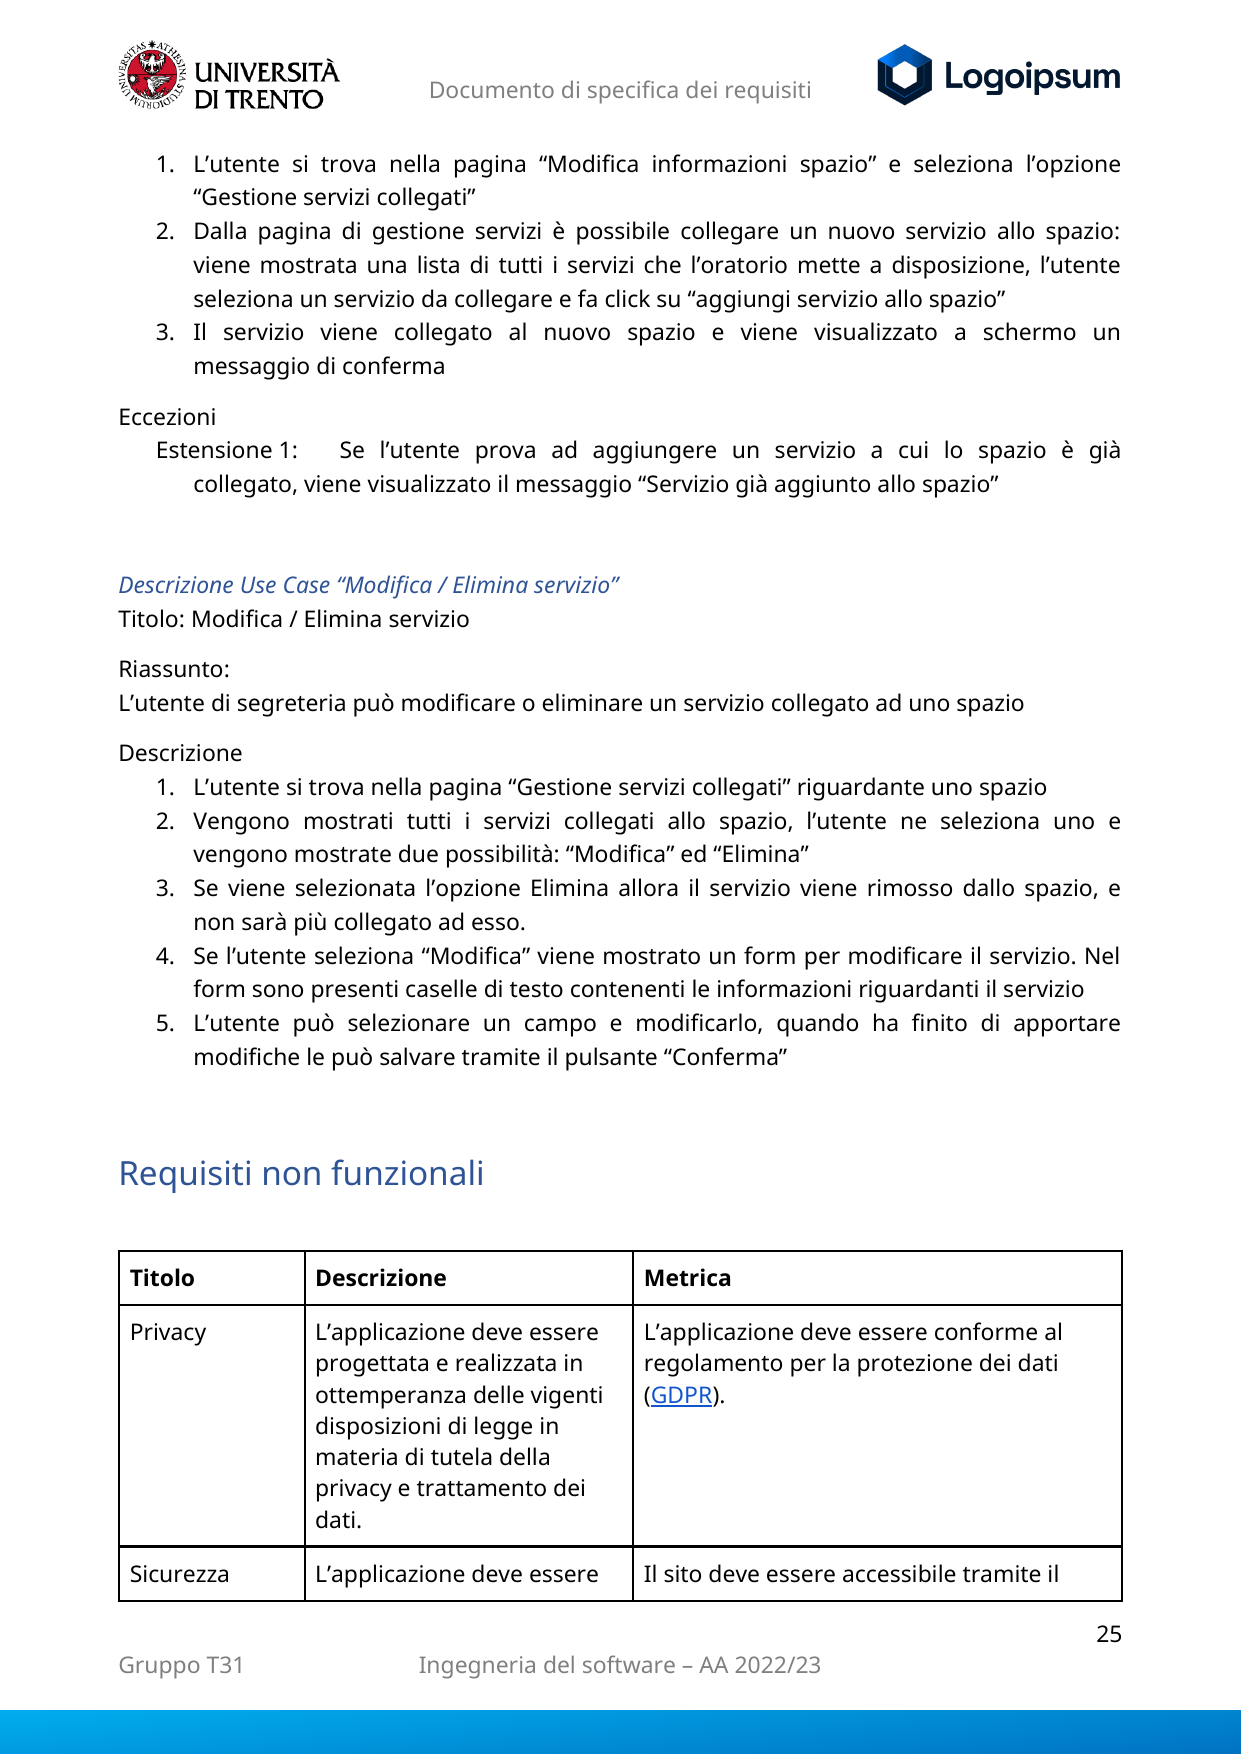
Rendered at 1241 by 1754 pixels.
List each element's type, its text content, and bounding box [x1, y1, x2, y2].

text Riassunto: [118, 653, 1122, 684]
subtitle Descrizione Use Case “Modifica / Elimina servizio” [118, 569, 1122, 600]
text Titolo: Modifica / Elimina servizio [118, 603, 1122, 634]
list Se l’utente prova ad aggiungere un servizio a cui lo spazio è già collegato, viene visualizzato il messaggio “Servizio già aggiunto allo spazio” [156, 434, 1122, 499]
text Descrizione [118, 737, 1122, 768]
picture [876, 44, 1121, 106]
subtitle Requisiti non funzionali [118, 1150, 1122, 1196]
list Se viene selezionata l’opzione Elimina allora il servizio viene rimosso dallo spazio, e non sarà più collegato ad esso. [156, 872, 1122, 937]
text Eccezioni [118, 401, 1122, 432]
list Se l’utente seleziona “Modifica” viene mostrato un form per modificare il servizio. Nel form sono presenti caselle di testo contenenti le informazioni riguardanti il servizio [156, 940, 1122, 1005]
list Vengono mostrati tutti i servizi collegati allo spazio, l’utente ne seleziona uno e vengono mostrate due possibilità: “Modifica” ed “Elimina” [156, 805, 1122, 870]
list L’utente si trova nella pagina “Gestione servizi collegati” riguardante uno spazio [156, 771, 1122, 802]
table_header Metrica [634, 1252, 1121, 1304]
list L’utente si trova nella pagina “Modifica informazioni spazio” e seleziona l’opzione “Gestione servizi collegati” [156, 148, 1122, 213]
table_cell Sicurezza [120, 1548, 304, 1599]
text L’utente di segreteria può modificare o eliminare un servizio collegato ad uno spazio [118, 687, 1122, 718]
list L’utente può selezionare un campo e modificarlo, quando ha finito di apportare modifiche le può salvare tramite il pulsante “Conferma” [156, 1007, 1122, 1072]
table_cell Privacy [120, 1306, 304, 1545]
table_header Descrizione [306, 1252, 632, 1304]
list Dalla pagina di gestione servizi è possibile collegare un nuovo servizio allo spazio: viene mostrata una lista di tutti i servizi che l’oratorio mette a disposizione, l’utente seleziona un servizio da collegare e fa click su “aggiungi servizio allo spazio” [156, 215, 1122, 314]
table_header Titolo [120, 1252, 304, 1304]
table_cell L’applicazione deve essere conforme al regolamento per la protezione dei dati (GDPR). [634, 1306, 1121, 1545]
table_cell Il sito deve essere accessibile tramite il protocollo HTTPS. [634, 1548, 1121, 1599]
list Il servizio viene collegato al nuovo spazio e viene visualizzato a schermo un messaggio di conferma [156, 316, 1122, 381]
table_cell L’applicazione deve essere progettata e realizzata in ottemperanza delle vigenti disposizioni di legge in materia di tutela della privacy e trattamento dei dati. [306, 1306, 632, 1545]
picture [118, 40, 347, 109]
